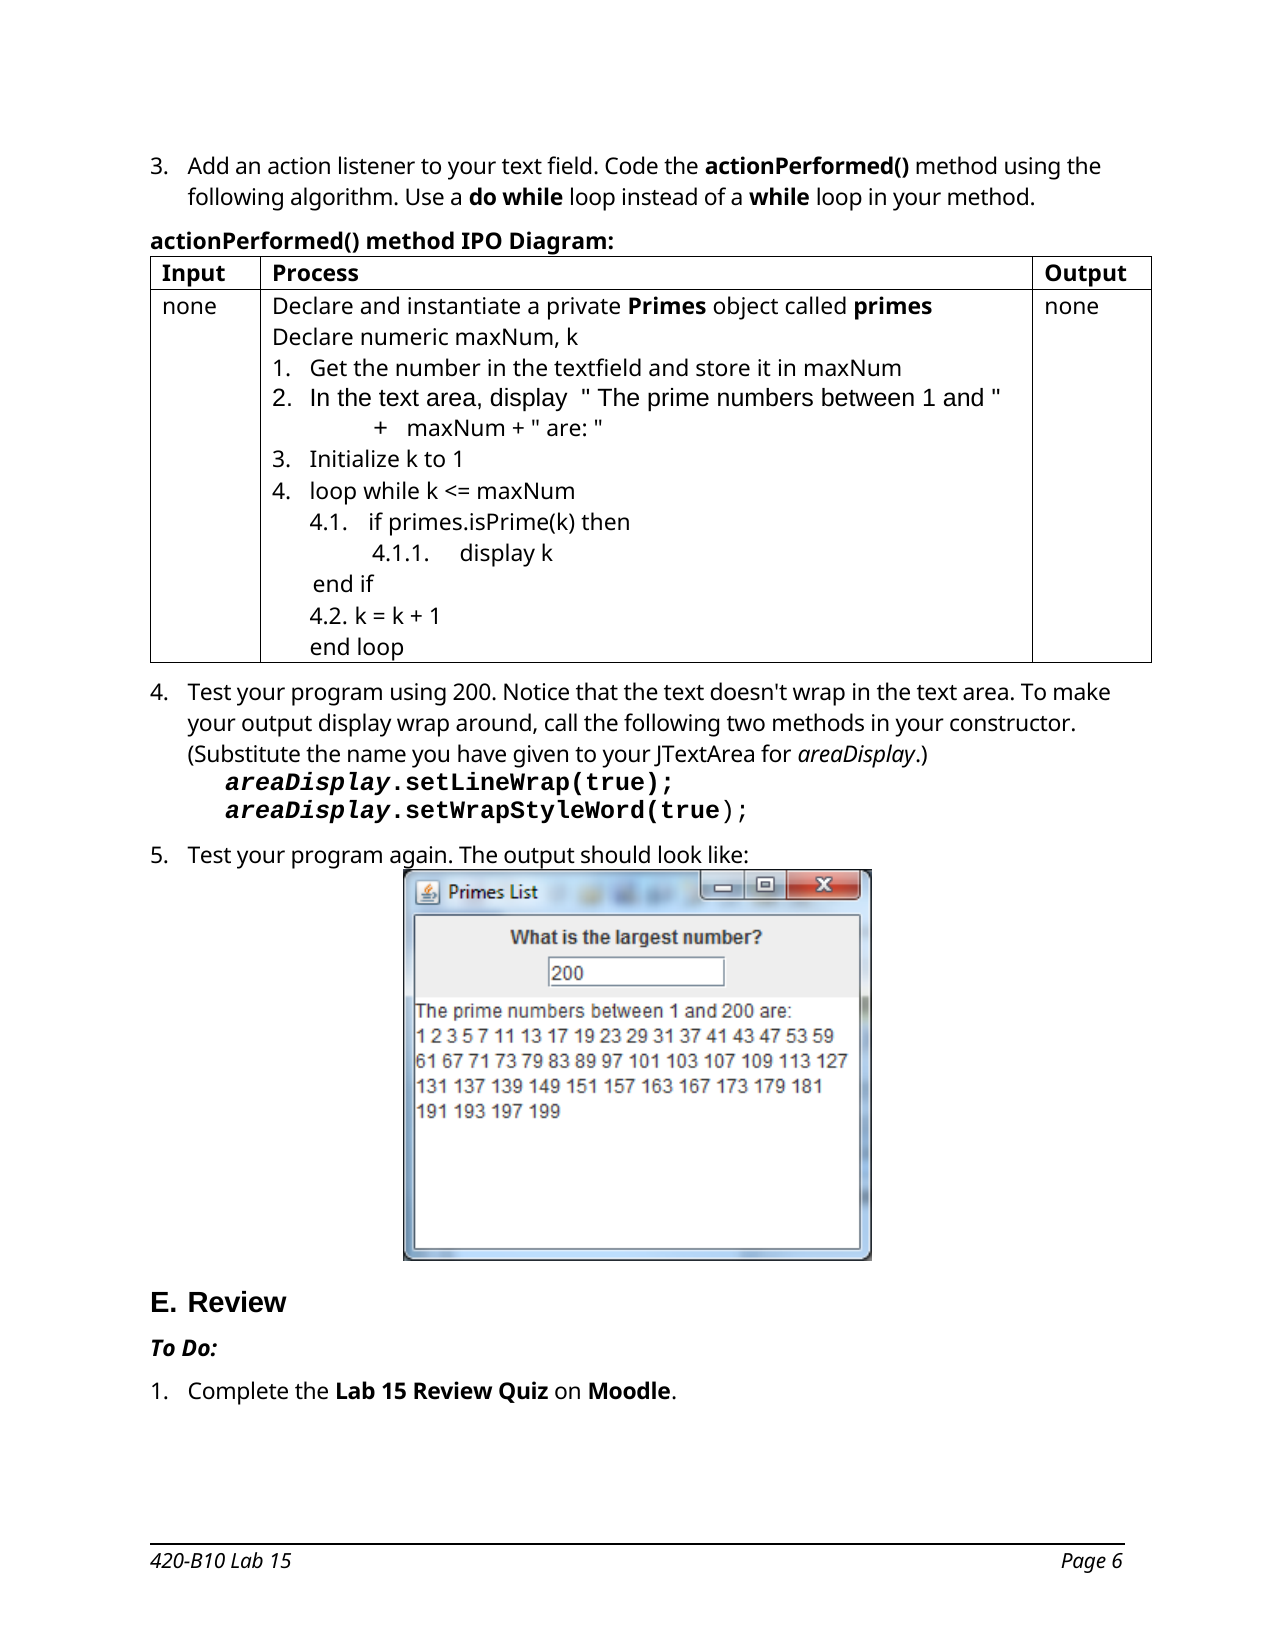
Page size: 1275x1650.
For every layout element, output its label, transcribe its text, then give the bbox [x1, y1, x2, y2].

text areaDisplay.setWrapStyleWord(true); [150, 798, 1125, 826]
picture [403, 869, 872, 1261]
subtitle Test your program using 200. Notice that the text doesn't wrap in the text area. To make your output display wrap around, call the following two methods in your constructor. (Substitute the name you have given to your JTextArea for areaDisplay.) [150, 676, 1125, 769]
table_header Output [1033, 257, 1151, 288]
subtitle Test your program again. The output should look like: [150, 838, 1125, 870]
subtitle Complete the Lab 15 Review Quiz on Moodle. [150, 1375, 1125, 1406]
text actionPerformed() method IPO Diagram: [150, 225, 1125, 256]
text areaDisplay.setLineWrap(true); [187, 769, 1125, 798]
table_cell none [1033, 290, 1151, 662]
text To Do: [150, 1331, 1125, 1363]
table_cell Declare and instantiate a private Primes object called primes Declare numeric maxNum, k Get the number in the textfield and store it in maxNum In the text area, display " The prime numbers between 1 and " + maxNum + " are: " Initialize k to 1 loop while k <= maxNum if primes.isPrime(k) then display k end if k = k + 1 end loop [261, 290, 1032, 662]
subtitle Review [150, 1285, 1125, 1319]
table_cell none [151, 290, 260, 662]
subtitle Add an action listener to your text field. Code the actionPerformed() method using the following algorithm. Use a do while loop instead of a while loop in your method. [150, 150, 1125, 212]
table_header Process [261, 257, 1032, 288]
table_header Input [151, 257, 260, 288]
